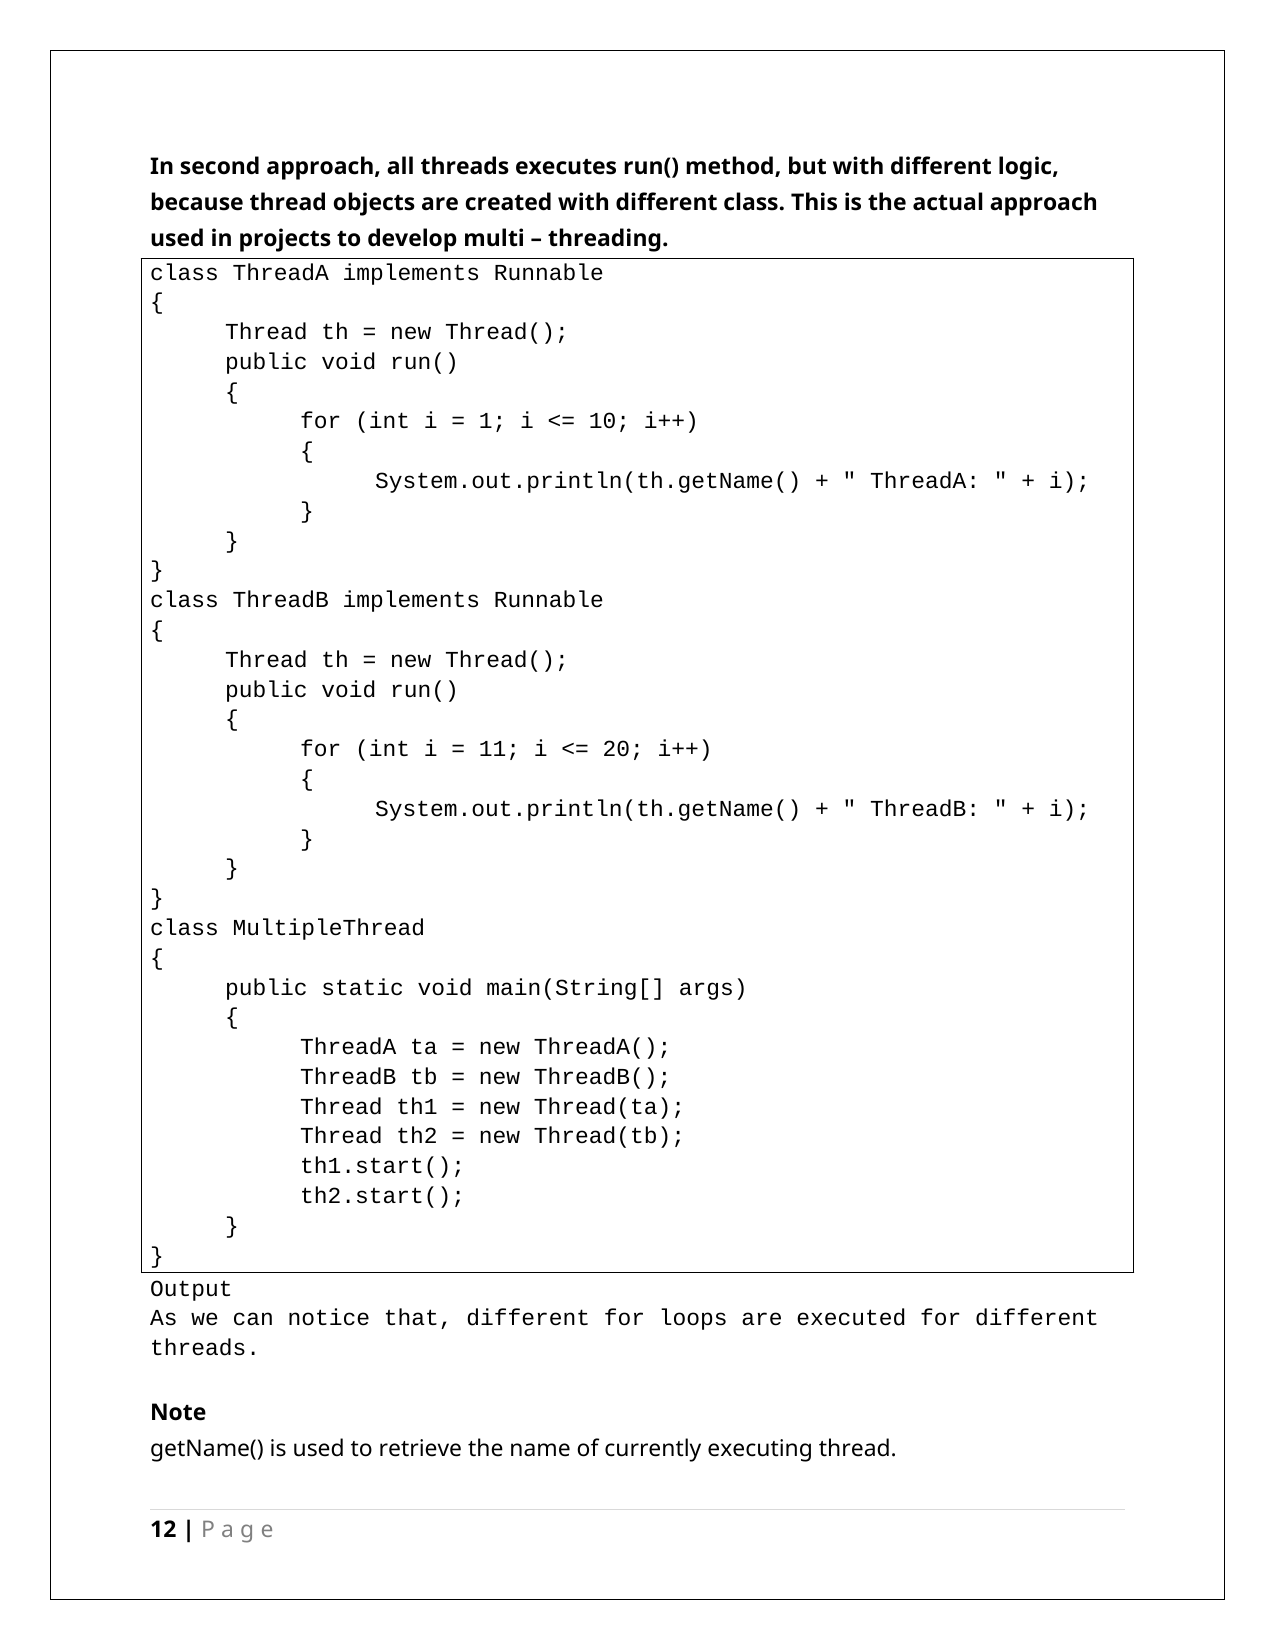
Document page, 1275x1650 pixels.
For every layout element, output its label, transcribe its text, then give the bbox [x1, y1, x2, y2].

text public void run() [142, 347, 1133, 376]
text Thread th = new Thread(); [142, 317, 1133, 346]
text As we can notice that, different for loops are executed for different threads. [150, 1307, 1125, 1362]
text Note [150, 1396, 1125, 1427]
text } [142, 1211, 1133, 1240]
text } [142, 496, 1133, 525]
text } [142, 526, 1133, 555]
text Thread th = new Thread(); [142, 645, 1133, 674]
text { [142, 288, 1133, 317]
text th2.start(); [142, 1181, 1133, 1210]
text Thread th1 = new Thread(ta); [142, 1092, 1133, 1121]
text class ThreadB implements Runnable [142, 586, 1133, 614]
text { [142, 764, 1133, 793]
text { [142, 943, 1133, 972]
text Output [150, 1277, 1125, 1303]
text { [142, 1003, 1133, 1032]
text { [142, 377, 1133, 406]
text In second approach, all threads executes run() method, but with different logic, because thread objects are created with different class. This is the actual approach used in projects to develop multi – threading. [150, 150, 1125, 253]
text for (int i = 11; i <= 20; i++) [142, 734, 1133, 763]
text System.out.println(th.getName() + " ThreadA: " + i); [142, 466, 1133, 495]
text } [142, 556, 1133, 585]
text public static void main(String[] args) [142, 973, 1133, 1002]
text ThreadA ta = new ThreadA(); [142, 1032, 1133, 1061]
text { [142, 437, 1133, 466]
text } [142, 824, 1133, 853]
text for (int i = 1; i <= 10; i++) [142, 407, 1133, 436]
text public void run() [142, 675, 1133, 704]
text class ThreadA implements Runnable [142, 259, 1133, 287]
text Thread th2 = new Thread(tb); [142, 1122, 1133, 1151]
text ThreadB tb = new ThreadB(); [142, 1062, 1133, 1091]
text System.out.println(th.getName() + " ThreadB: " + i); [142, 794, 1133, 823]
text { [142, 615, 1133, 644]
text } [142, 854, 1133, 883]
text { [142, 705, 1133, 734]
text } [142, 883, 1133, 912]
text } [142, 1241, 1133, 1272]
text class MultipleThread [142, 913, 1133, 942]
text getName() is used to retrieve the name of currently executing thread. [150, 1432, 1125, 1463]
text th1.start(); [142, 1152, 1133, 1181]
